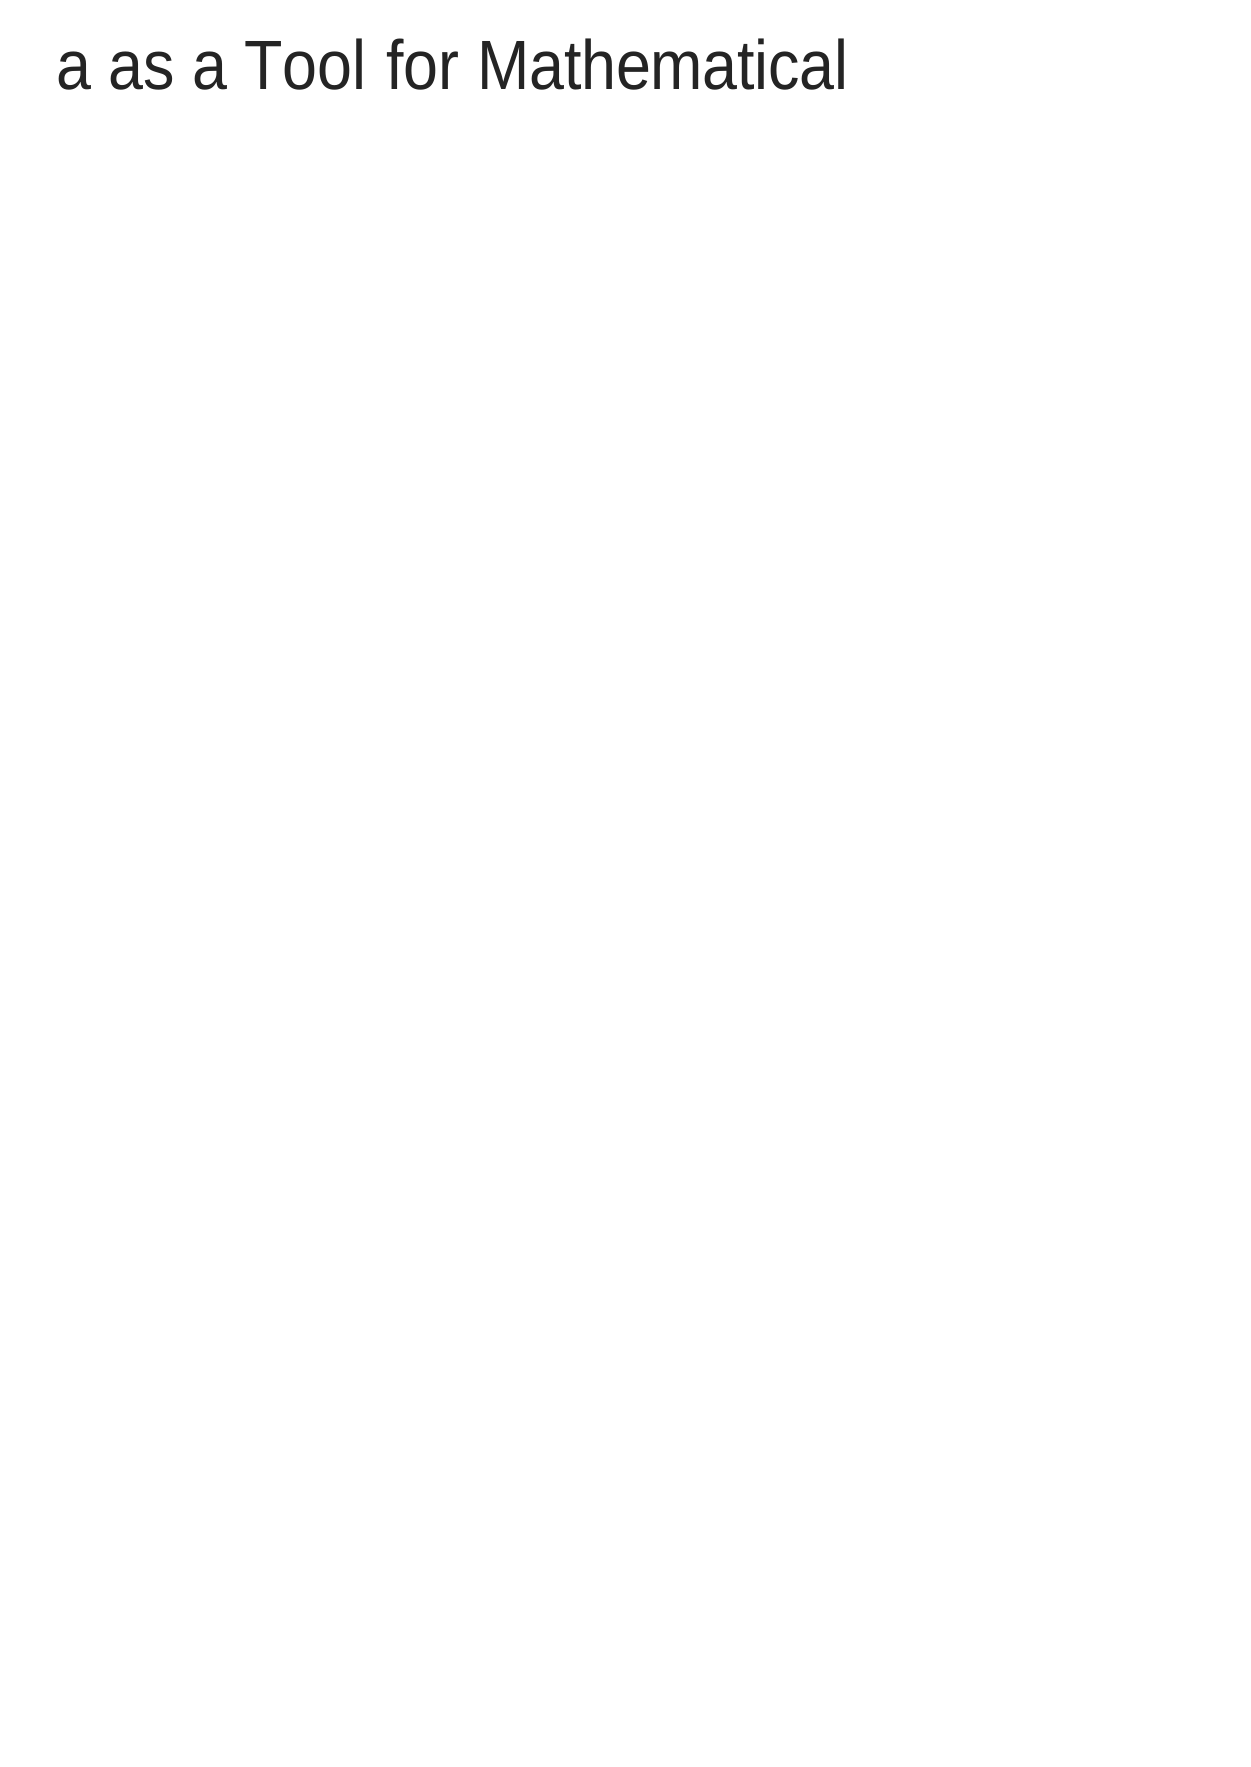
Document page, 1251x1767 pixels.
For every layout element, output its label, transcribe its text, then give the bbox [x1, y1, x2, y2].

subtitle a as a Tool for Mathematical [56, 27, 1191, 105]
